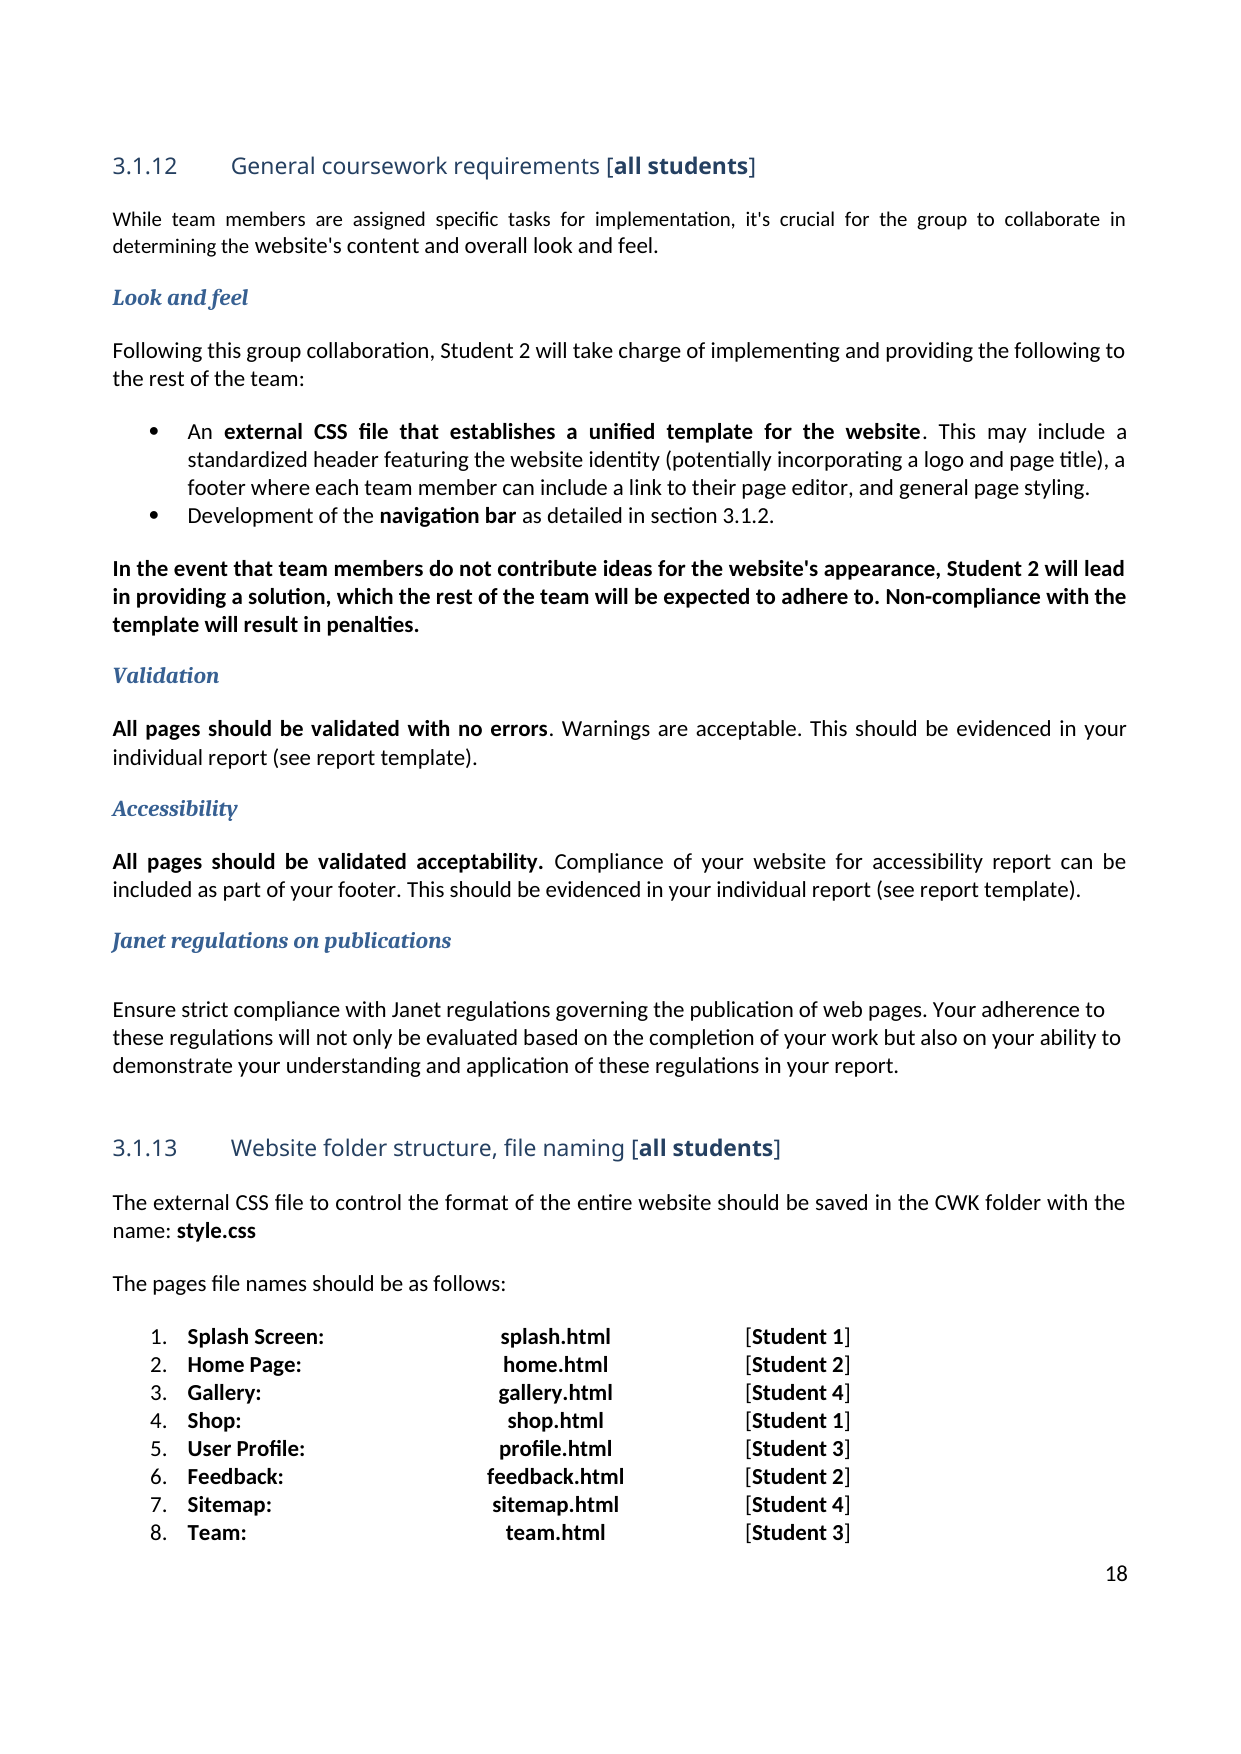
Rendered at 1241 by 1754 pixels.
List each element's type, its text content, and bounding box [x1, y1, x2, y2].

list Gallery: gallery.html [Student 4] [150, 1378, 1128, 1406]
text All pages should be validated acceptability. Compliance of your website for accessibility report can be included as part of your footer. This should be evidenced in your individual report (see report template). [112, 847, 1128, 903]
list Shop: shop.html [Student 1] [150, 1406, 1128, 1434]
subtitle Validation [112, 663, 1128, 689]
text Ensure strict compliance with Janet regulations governing the publication of web pages. Your adherence to these regulations will not only be evaluated based on the completion of your work but also on your ability to demonstrate your understanding and application of these regulations in your report. [112, 995, 1128, 1079]
text While team members are assigned specific tasks for implementation, it's crucial for the group to collaborate in determining the website's content and overall look and feel. [112, 206, 1128, 260]
text The pages file names should be as follows: [112, 1269, 1128, 1297]
subtitle 3.1.13 Website folder structure, file naming [all students] [112, 1132, 1128, 1163]
subtitle Accessibility [112, 796, 1128, 822]
subtitle 3.1.12 General coursework requirements [all students] [112, 150, 1128, 181]
list Development of the navigation bar as detailed in section 3.1.2. [150, 501, 1128, 529]
subtitle Janet regulations on publications [112, 928, 1128, 954]
list An external CSS file that establishes a unified template for the website. This may include a standardized header featuring the website identity (potentially incorporating a logo and page title), a footer where each team member can include a link to their page editor, and general page styling. [150, 417, 1128, 501]
list Home Page: home.html [Student 2] [150, 1350, 1128, 1378]
list Team: team.html [Student 3] [150, 1518, 1128, 1546]
text Following this group collaboration, Student 2 will take charge of implementing and providing the following to the rest of the team: [112, 336, 1128, 392]
text In the event that team members do not contribute ideas for the website's appearance, Student 2 will lead in providing a solution, which the rest of the team will be expected to adhere to. Non-compliance with the template will result in penalties. [112, 554, 1128, 638]
text All pages should be validated with no errors. Warnings are acceptable. This should be evidenced in your individual report (see report template). [112, 714, 1128, 771]
list Sitemap: sitemap.html [Student 4] [150, 1490, 1128, 1518]
list Splash Screen: splash.html [Student 1] [150, 1322, 1128, 1350]
list User Profile: profile.html [Student 3] [150, 1434, 1128, 1462]
list Feedback: feedback.html [Student 2] [150, 1462, 1128, 1490]
text The external CSS file to control the format of the entire website should be saved in the CWK folder with the name: style.css [112, 1188, 1128, 1244]
subtitle Look and feel [112, 285, 1128, 311]
